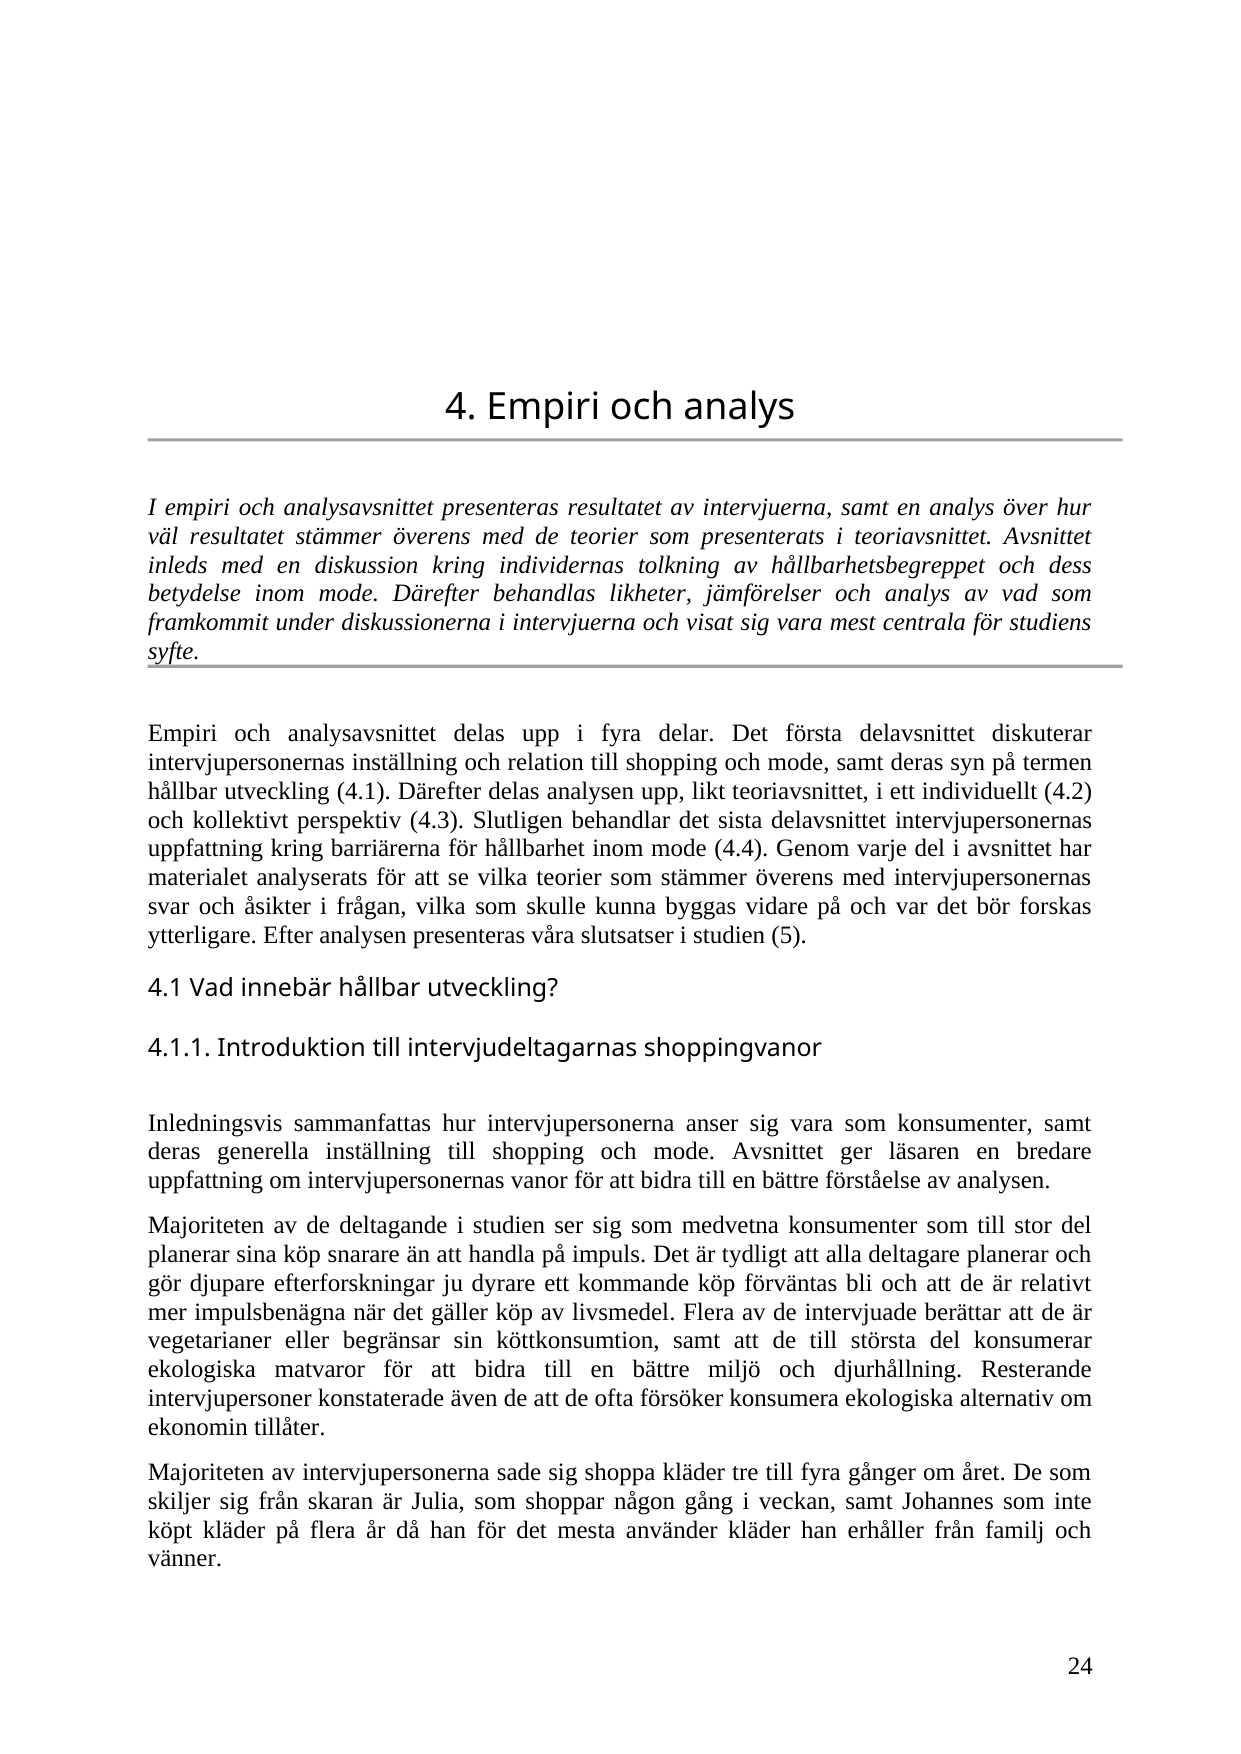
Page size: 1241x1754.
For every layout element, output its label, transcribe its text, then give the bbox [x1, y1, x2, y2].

text Majoriteten av de deltagande i studien ser sig som medvetna konsumenter som till stor del planerar sina köp snarare än att handla på impuls. Det är tydligt att alla deltagare planerar och gör djupare efterforskningar ju dyrare ett kommande köp förväntas bli och att de är relativt mer impulsbenägna när det gäller köp av livsmedel. Flera av de intervjuade berättar att de är vegetarianer eller begränsar sin köttkonsumtion, samt att de till största del konsumerar ekologiska matvaror för att bidra till en bättre miljö och djurhållning. Resterande intervjupersoner konstaterade även de att de ofta försöker konsumera ekologiska alternativ om ekonomin tillåter. [148, 1211, 1093, 1441]
text Inledningsvis sammanfattas hur intervjupersonerna anser sig vara som konsumenter, samt deras generella inställning till shopping och mode. Avsnittet ger läsaren en bredare uppfattning om intervjupersonernas vanor för att bidra till en bättre förståelse av analysen. [148, 1108, 1093, 1194]
text 4.1.1. Introduktion till intervjudeltagarnas shoppingvanor [148, 1029, 1093, 1103]
text Majoriteten av intervjupersonerna sade sig shoppa kläder tre till fyra gånger om året. De som skiljer sig från skaran är Julia, som shoppar någon gång i veckan, samt Johannes som inte köpt kläder på flera år då han för det mesta använder kläder han erhåller från familj och vänner. [148, 1457, 1093, 1572]
text 4. Empiri och analys [148, 380, 1093, 431]
text 4.1 Vad innebär hållbar utveckling? [148, 969, 1093, 1003]
text I empiri och analysavsnittet presenteras resultatet av intervjuerna, samt en analys över hur väl resultatet stämmer överens med de teorier som presenterats i teoriavsnittet. Avsnittet inleds med en diskussion kring individernas tolkning av hållbarhetsbegreppet och dess betydelse inom mode. Därefter behandlas likheter, jämförelser och analys av vad som framkommit under diskussionerna i intervjuerna och visat sig vara mest centrala för studiens syfte. [148, 492, 1093, 664]
text Empiri och analysavsnittet delas upp i fyra delar. Det första delavsnittet diskuterar intervjupersonernas inställning och relation till shopping och mode, samt deras syn på termen hållbar utveckling (4.1). Därefter delas analysen upp, likt teoriavsnittet, i ett individuellt (4.2) och kollektivt perspektiv (4.3). Slutligen behandlar det sista delavsnittet intervjupersonernas uppfattning kring barriärerna för hållbarhet inom mode (4.4). Genom varje del i avsnittet har materialet analyserats för att se vilka teorier som stämmer överens med intervjupersonernas svar och åsikter i frågan, vilka som skulle kunna byggas vidare på och var det bör forskas ytterligare. Efter analysen presenteras våra slutsatser i studien (5). [148, 718, 1093, 948]
